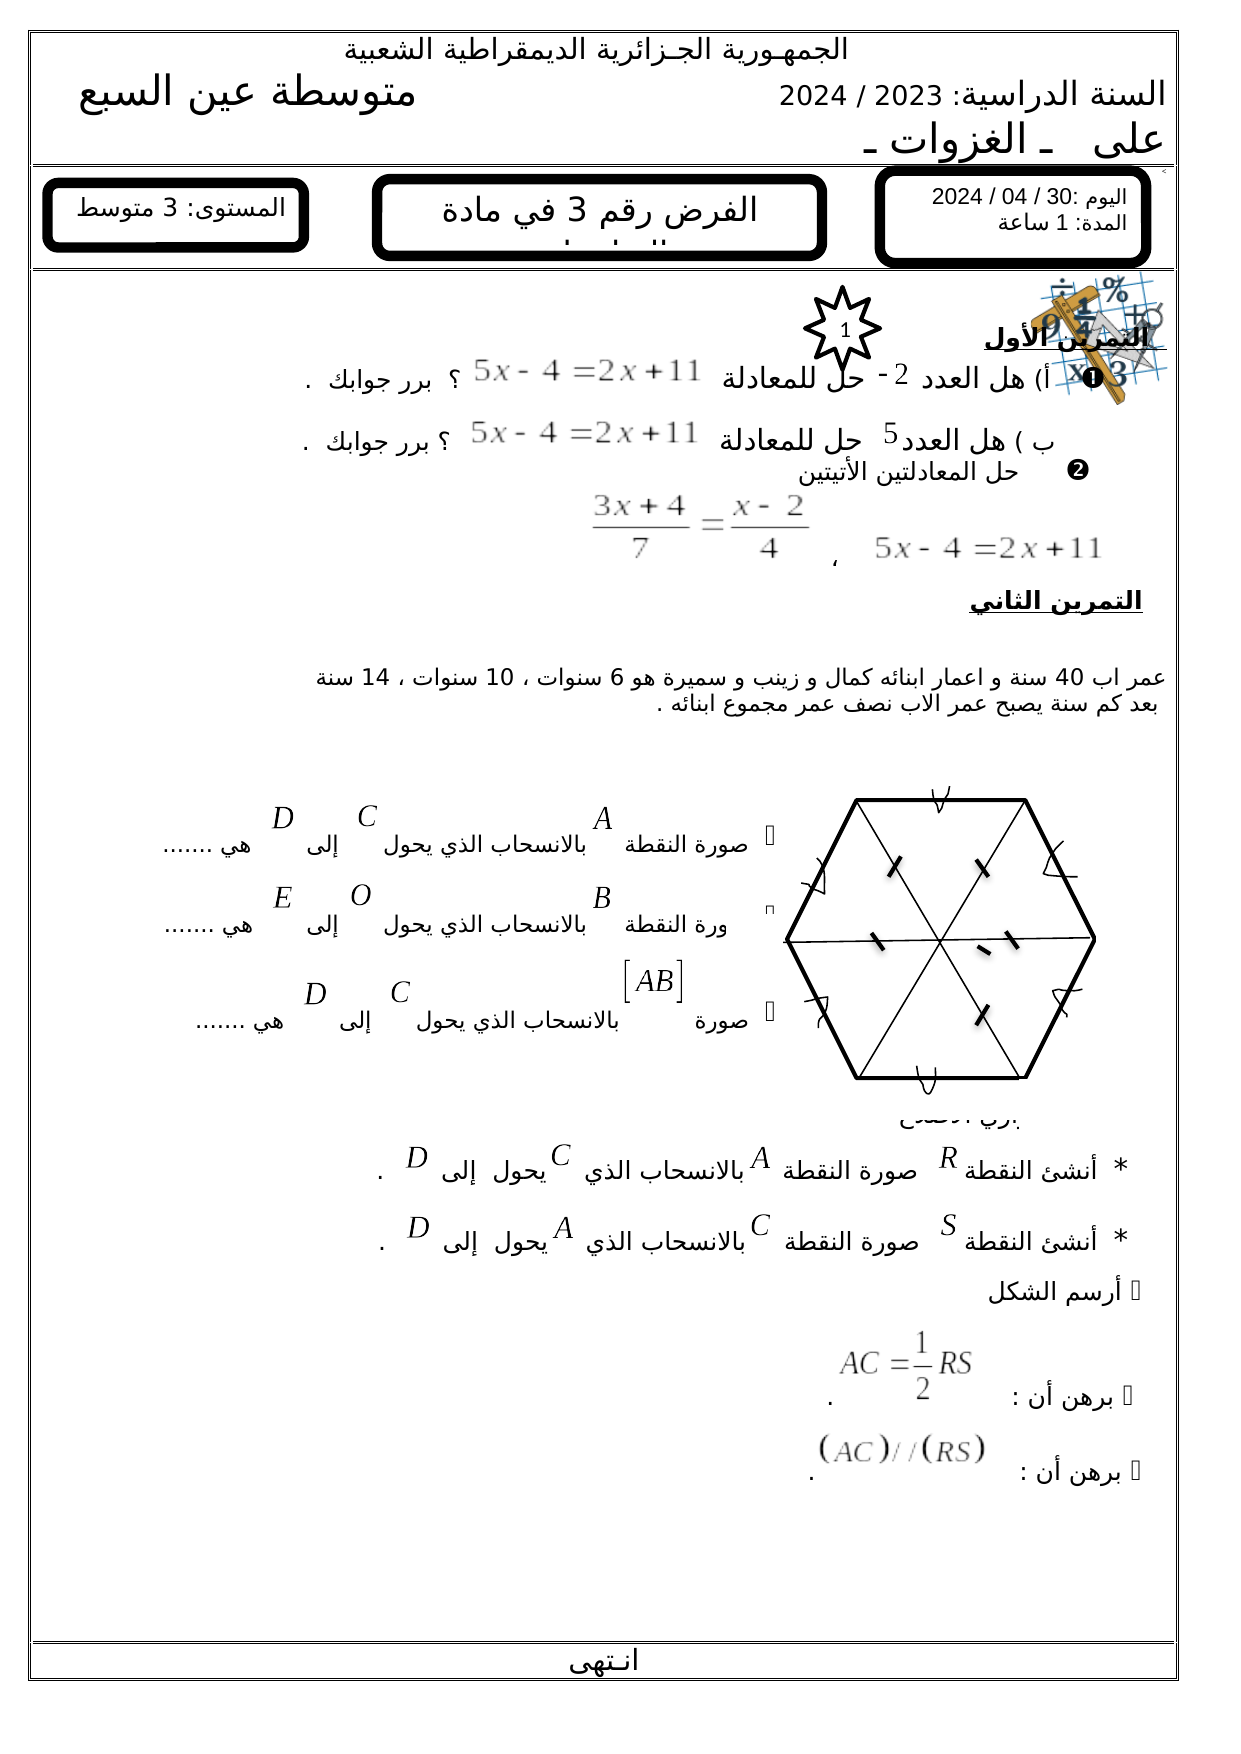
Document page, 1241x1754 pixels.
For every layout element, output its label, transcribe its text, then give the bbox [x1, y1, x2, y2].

table_cell التمرين الأول أ) هل العدد حل للمعادلة ؟ برر جوابك . ب ) هل العدد حل للمعادلة ؟ برر جوابك . حل المعادلتين الأتيتين ، التمرين الثاني عمر اب 40 سنة و اعمار ابنائه كمال و زينب و سميرة هو 6 سنوات ، 10 سنوات ، 14 سنة بعد كم سنة يصبح عمر الاب نصف عمر مجموع ابنائه . التمرين الثالث التمرين الرابع متوازي الاضلاع . * أنشئ النقطة صورة النقطة بالانسحاب الذي يحول إلى . * أنشئ النقطة صورة النقطة بالانسحاب الذي يحول إلى . أرسم الشكل برهن أن : . برهن أن : . [31, 268, 1176, 1641]
table_cell > [1136, 164, 1176, 267]
table_cell انـتهى [31, 1641, 1176, 1678]
table_header الجمهـورية الجـزائرية الديمقراطية الشعبية السنة الدراسية: 2023 / 2024 متوسطة عين السبع على ـ الغزوات ـ [31, 33, 1176, 164]
table_cell > [886, 176, 1141, 257]
table_cell > [31, 164, 890, 267]
